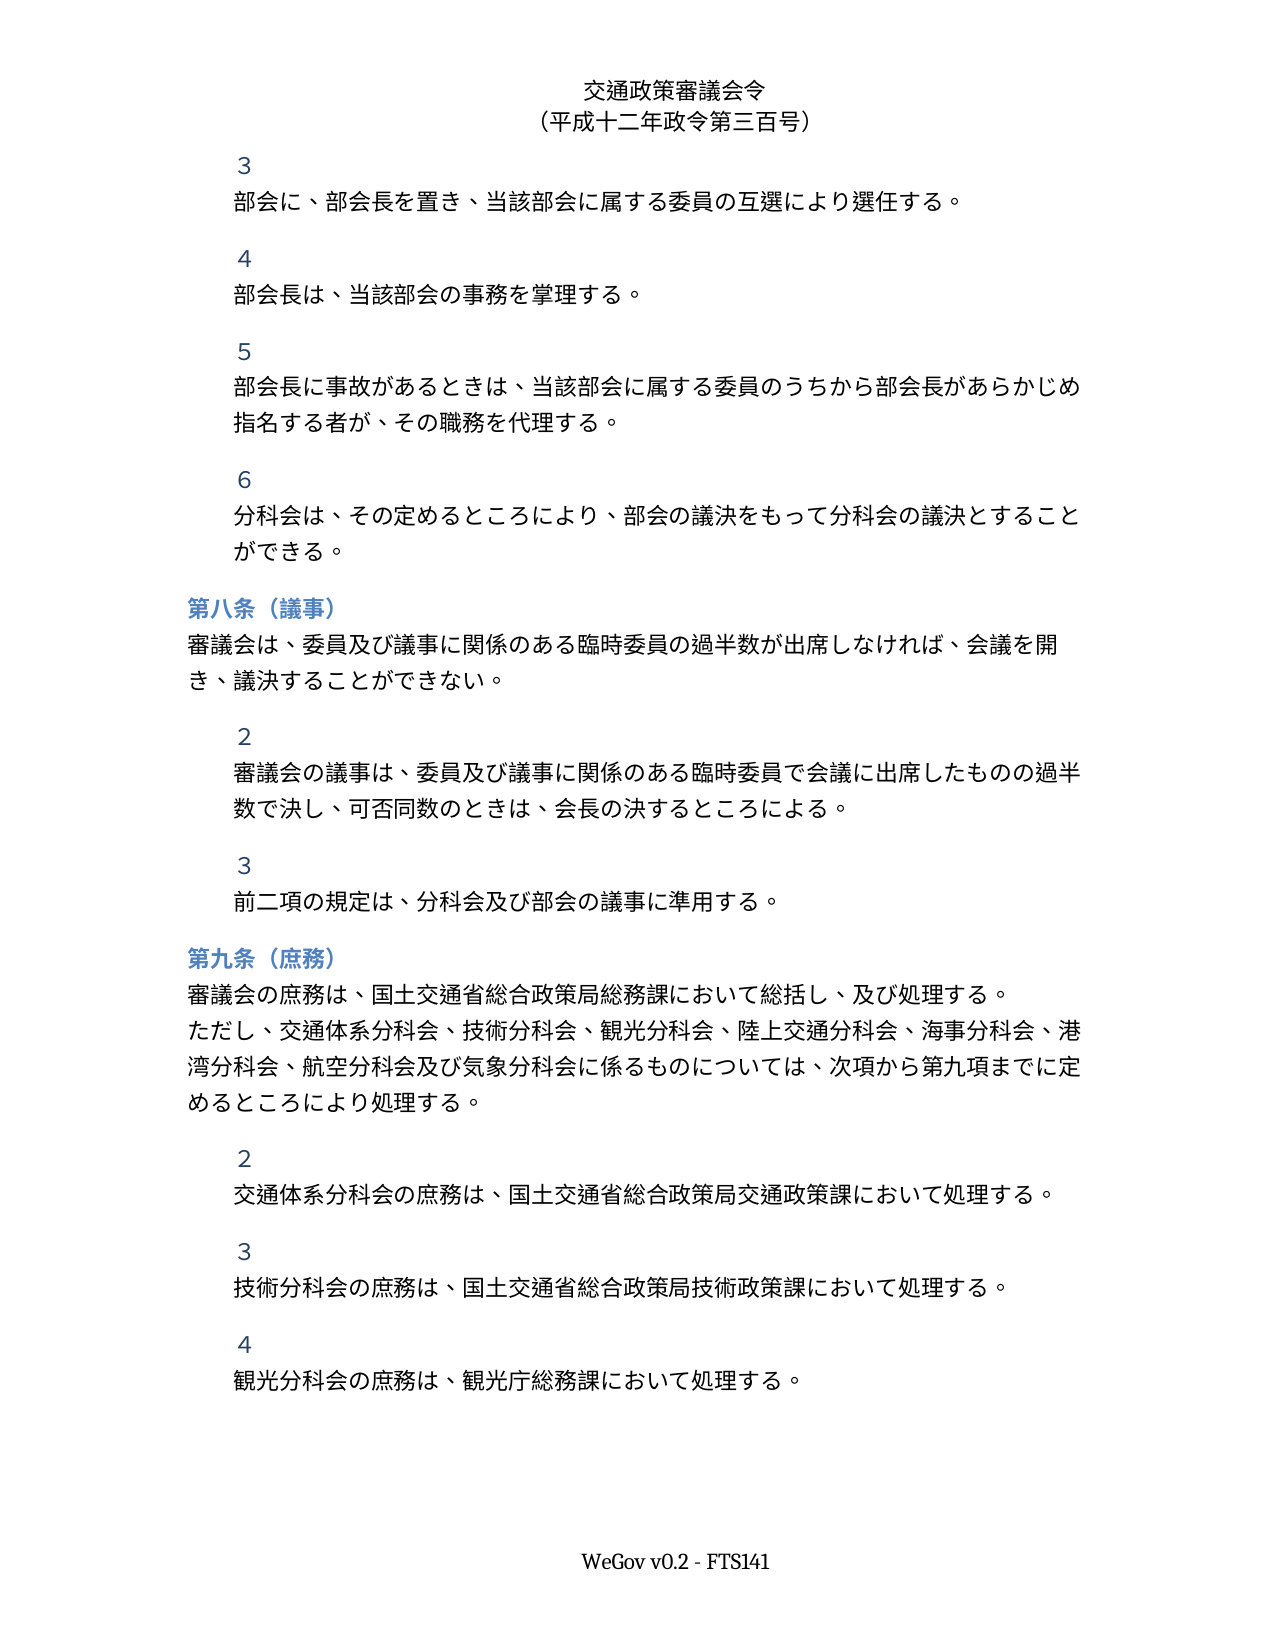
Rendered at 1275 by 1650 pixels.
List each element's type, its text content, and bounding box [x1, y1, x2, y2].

text 審議会の庶務は、国土交通省総合政策局総務課において総括し、及び処理する。 ただし、交通体系分科会、技術分科会、観光分科会、陸上交通分科会、海事分科会、港湾分科会、航空分科会及び気象分科会に係るものについては、次項から第九項までに定めるところにより処理する。 [187, 979, 1087, 1118]
subtitle ３ [233, 150, 1087, 181]
text 審議会の議事は、委員及び議事に関係のある臨時委員で会議に出席したものの過半数で決し、可否同数のときは、会長の決するところによる。 [233, 757, 1087, 824]
text 審議会は、委員及び議事に関係のある臨時委員の過半数が出席しなければ、会議を開き、議決することができない。 [187, 629, 1087, 696]
subtitle ２ [233, 1143, 1087, 1174]
subtitle ４ [233, 1329, 1087, 1360]
subtitle ５ [233, 335, 1087, 367]
subtitle ２ [233, 721, 1087, 753]
text 部会長は、当該部会の事務を掌理する。 [233, 279, 1087, 310]
subtitle ４ [233, 243, 1087, 274]
subtitle ３ [233, 1236, 1087, 1267]
text 分科会は、その定めるところにより、部会の議決をもって分科会の議決とすることができる。 [233, 500, 1087, 567]
text 部会に、部会長を置き、当該部会に属する委員の互選により選任する。 [233, 186, 1087, 217]
text 技術分科会の庶務は、国土交通省総合政策局技術政策課において処理する。 [233, 1272, 1087, 1303]
subtitle 第八条（議事） [187, 593, 1087, 624]
subtitle ３ [233, 850, 1087, 881]
subtitle 第九条（庶務） [187, 943, 1087, 974]
text 部会長に事故があるときは、当該部会に属する委員のうちから部会長があらかじめ指名する者が、その職務を代理する。 [233, 371, 1087, 438]
subtitle ６ [233, 464, 1087, 495]
text 前二項の規定は、分科会及び部会の議事に準用する。 [233, 886, 1087, 917]
text 観光分科会の庶務は、観光庁総務課において処理する。 [233, 1364, 1087, 1396]
text 交通体系分科会の庶務は、国土交通省総合政策局交通政策課において処理する。 [233, 1179, 1087, 1210]
